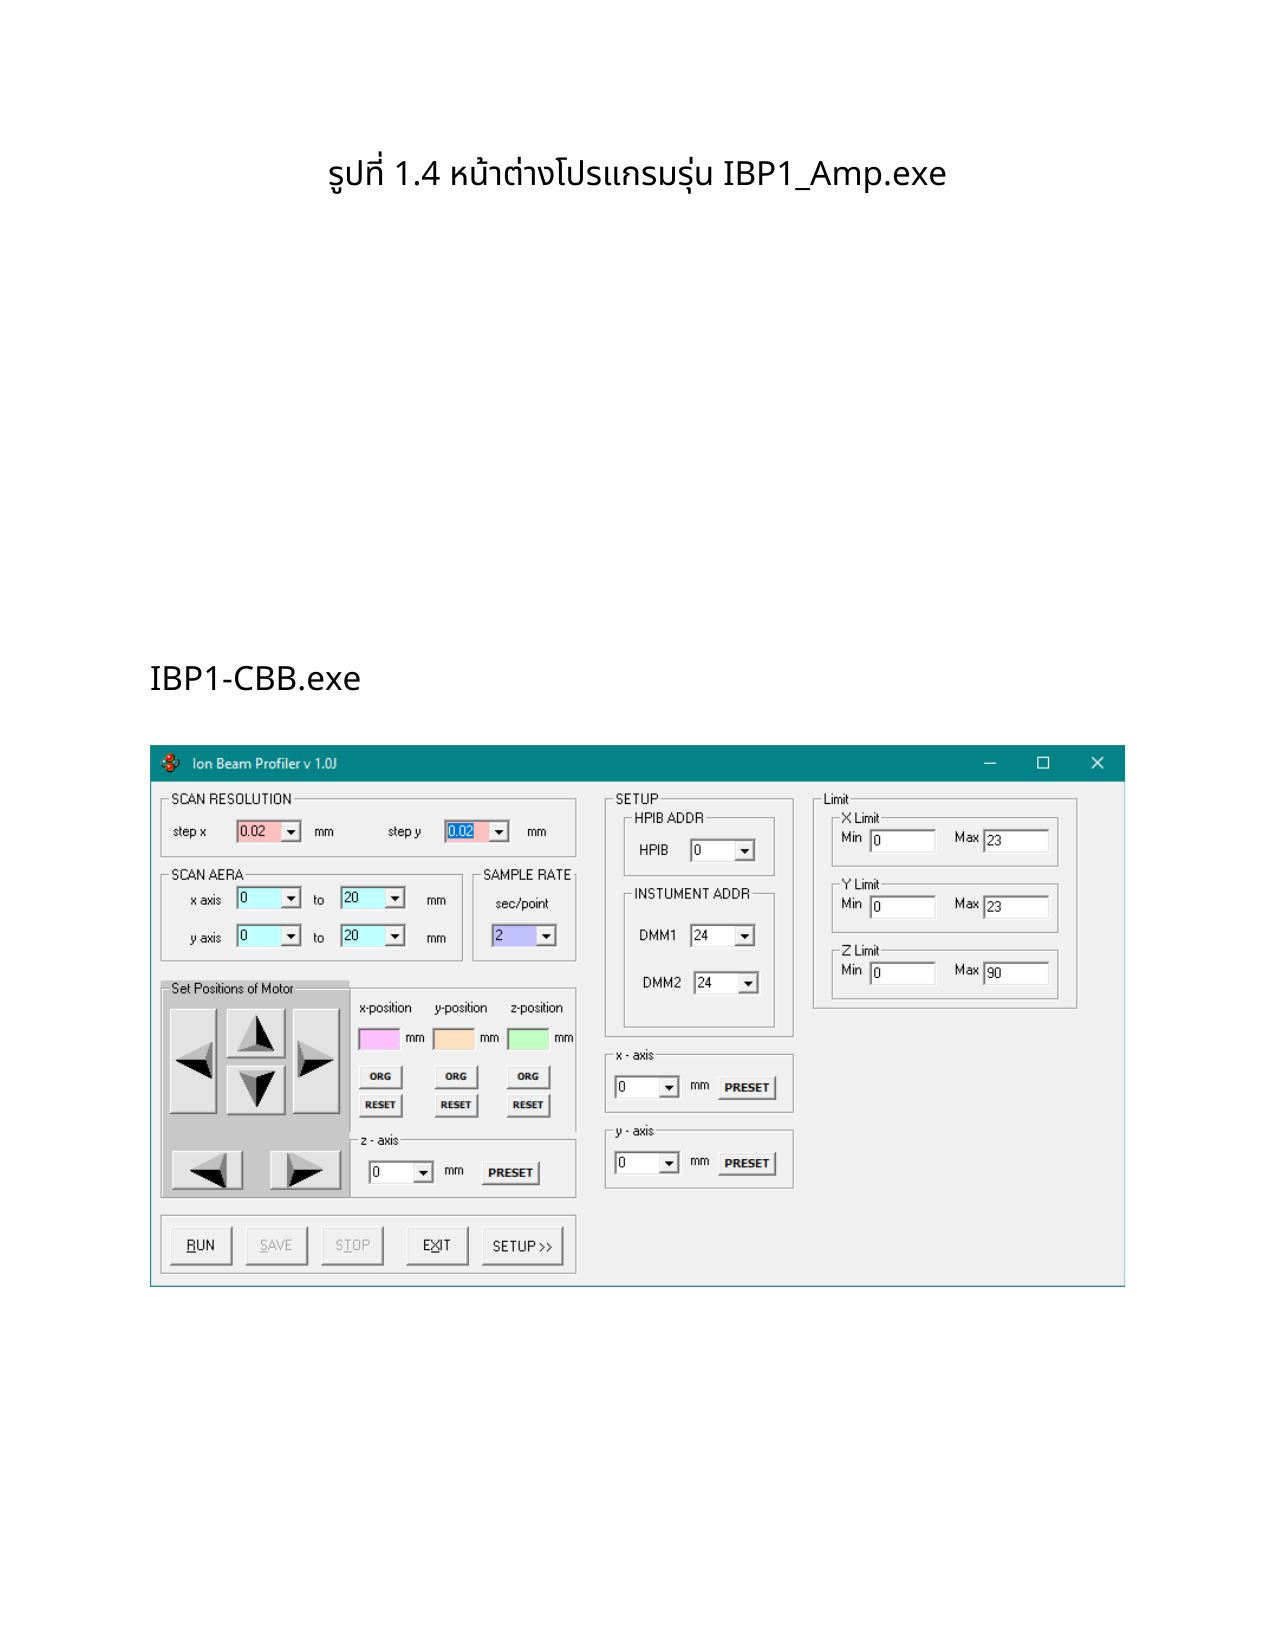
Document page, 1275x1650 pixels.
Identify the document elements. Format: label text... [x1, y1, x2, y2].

picture [150, 745, 1125, 1287]
text IBP1-CBB.exe [150, 655, 1125, 700]
text รูปที่ 1.4 หน้าต่างโปรแกรมรุ่น IBP1_Amp.exe [150, 150, 1125, 201]
